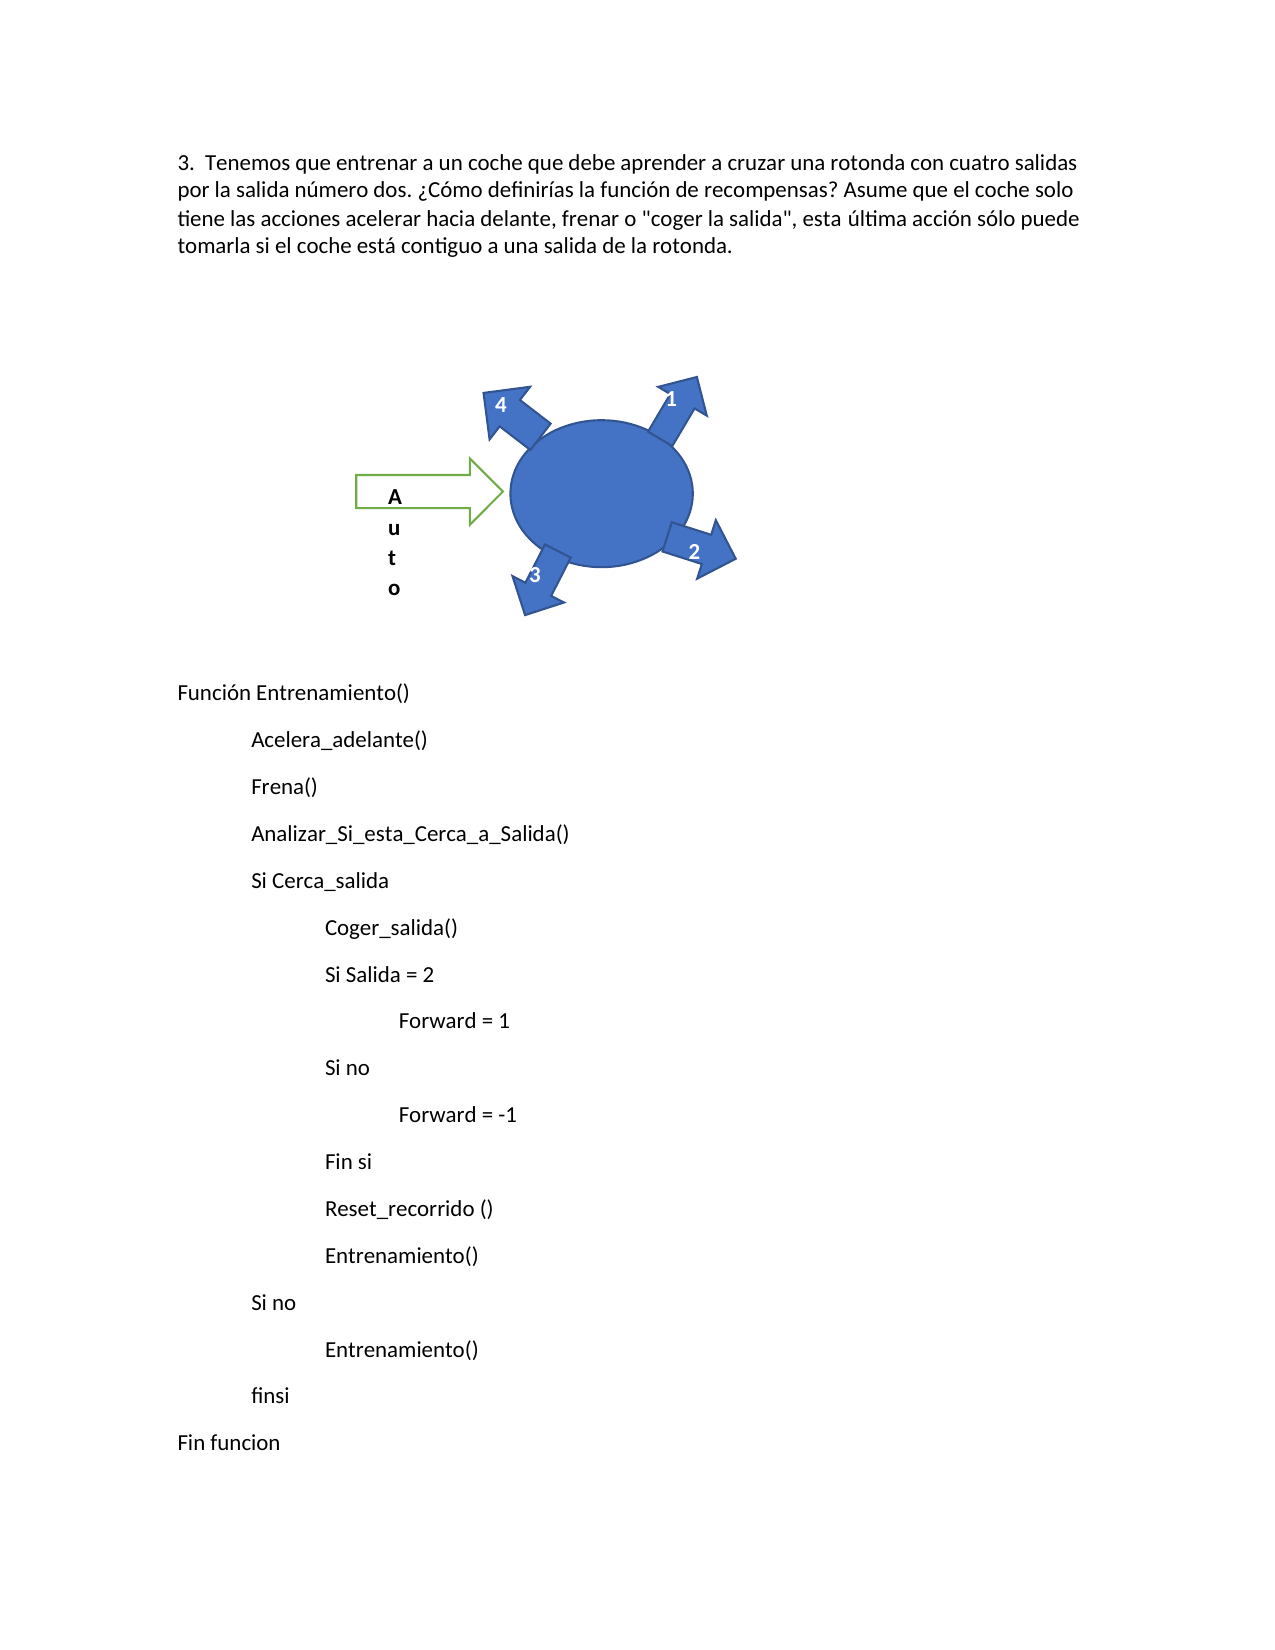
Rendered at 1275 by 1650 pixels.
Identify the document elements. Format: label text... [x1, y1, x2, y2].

text Reset_recorrido () [177, 1194, 1098, 1222]
text Forward = 1 [177, 1007, 1098, 1035]
text Forward = -1 [177, 1100, 1098, 1128]
text Acelera_adelante() [177, 725, 1098, 753]
text Si no [177, 1288, 1098, 1316]
text Frena() [177, 772, 1098, 800]
text Fin funcion [177, 1428, 1098, 1457]
text Si Salida = 2 [177, 960, 1098, 988]
text Función Entrenamiento() [177, 678, 1098, 707]
text 3. Tenemos que entrenar a un coche que debe aprender a cruzar una rotonda con cuatro salidas por la salida número dos. ¿Cómo definirías la función de recompensas? Asume que el coche solo tiene las acciones acelerar hacia delante, frenar o "coger la salida", esta última acción sólo puede tomarla si el coche está contiguo a una salida de la rotonda. [177, 148, 1098, 260]
text Coger_salida() [177, 913, 1098, 941]
text Analizar_Si_esta_Cerca_a_Salida() [177, 819, 1098, 847]
text Si Cerca_salida [177, 866, 1098, 894]
text Entrenamiento() [177, 1241, 1098, 1269]
text Fin si [177, 1147, 1098, 1175]
text Si no [177, 1053, 1098, 1082]
text finsi [177, 1382, 1098, 1410]
text Entrenamiento() [177, 1335, 1098, 1363]
